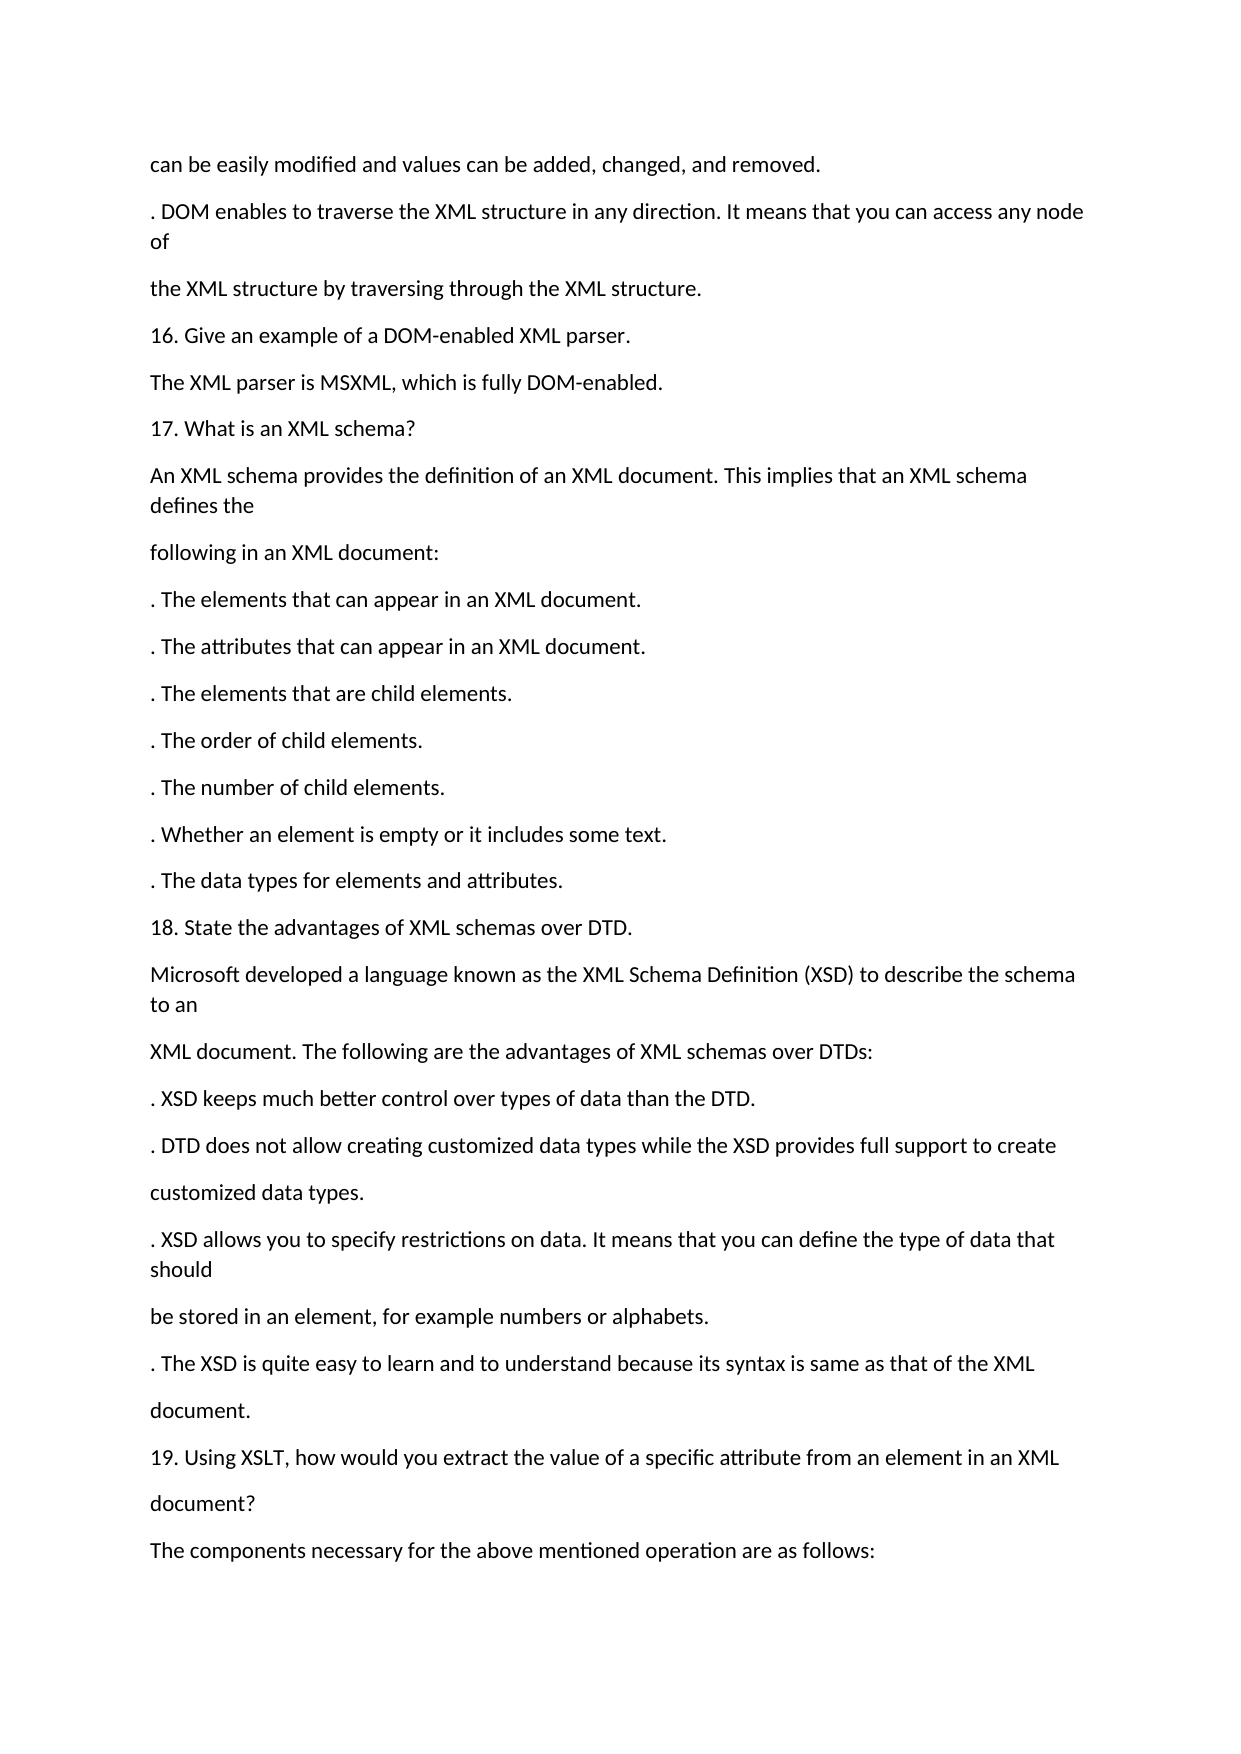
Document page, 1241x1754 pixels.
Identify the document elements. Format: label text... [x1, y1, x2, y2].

text 18. State the advantages of XML schemas over DTD. [150, 913, 1090, 942]
text following in an XML document: [150, 538, 1090, 567]
text 17. What is an XML schema? [150, 414, 1090, 443]
text 16. Give an example of a DOM-enabled XML parser. [150, 321, 1090, 349]
text customized data types. [150, 1178, 1090, 1206]
text . XSD allows you to specify restrictions on data. It means that you can define the type of data that should [150, 1225, 1090, 1283]
text . The XSD is quite easy to learn and to understand because its syntax is same as that of the XML [150, 1349, 1090, 1377]
text document? [150, 1489, 1090, 1518]
text document. [150, 1396, 1090, 1424]
text Microsoft developed a language known as the XML Schema Definition (XSD) to describe the schema to an [150, 960, 1090, 1019]
text . The data types for elements and attributes. [150, 867, 1090, 895]
text . The order of child elements. [150, 726, 1090, 754]
text . XSD keeps much better control over types of data than the DTD. [150, 1084, 1090, 1112]
text An XML schema provides the definition of an XML document. This implies that an XML schema defines the [150, 461, 1090, 520]
text . The elements that are child elements. [150, 679, 1090, 707]
text . The number of child elements. [150, 773, 1090, 801]
text . DTD does not allow creating customized data types while the XSD provides full support to create [150, 1131, 1090, 1159]
text be stored in an element, for example numbers or alphabets. [150, 1302, 1090, 1330]
text . The attributes that can appear in an XML document. [150, 632, 1090, 660]
text XML document. The following are the advantages of XML schemas over DTDs: [150, 1037, 1090, 1066]
text . DOM enables to traverse the XML structure in any direction. It means that you can access any node of [150, 197, 1090, 255]
text The XML parser is MSXML, which is fully DOM-enabled. [150, 368, 1090, 396]
text The components necessary for the above mentioned operation are as follows: [150, 1536, 1090, 1564]
text 19. Using XSLT, how would you extract the value of a specific attribute from an element in an XML [150, 1443, 1090, 1471]
text . Whether an element is empty or it includes some text. [150, 820, 1090, 848]
text the XML structure by traversing through the XML structure. [150, 274, 1090, 302]
text . The elements that can appear in an XML document. [150, 585, 1090, 613]
text can be easily modified and values can be added, changed, and removed. [150, 150, 1090, 178]
